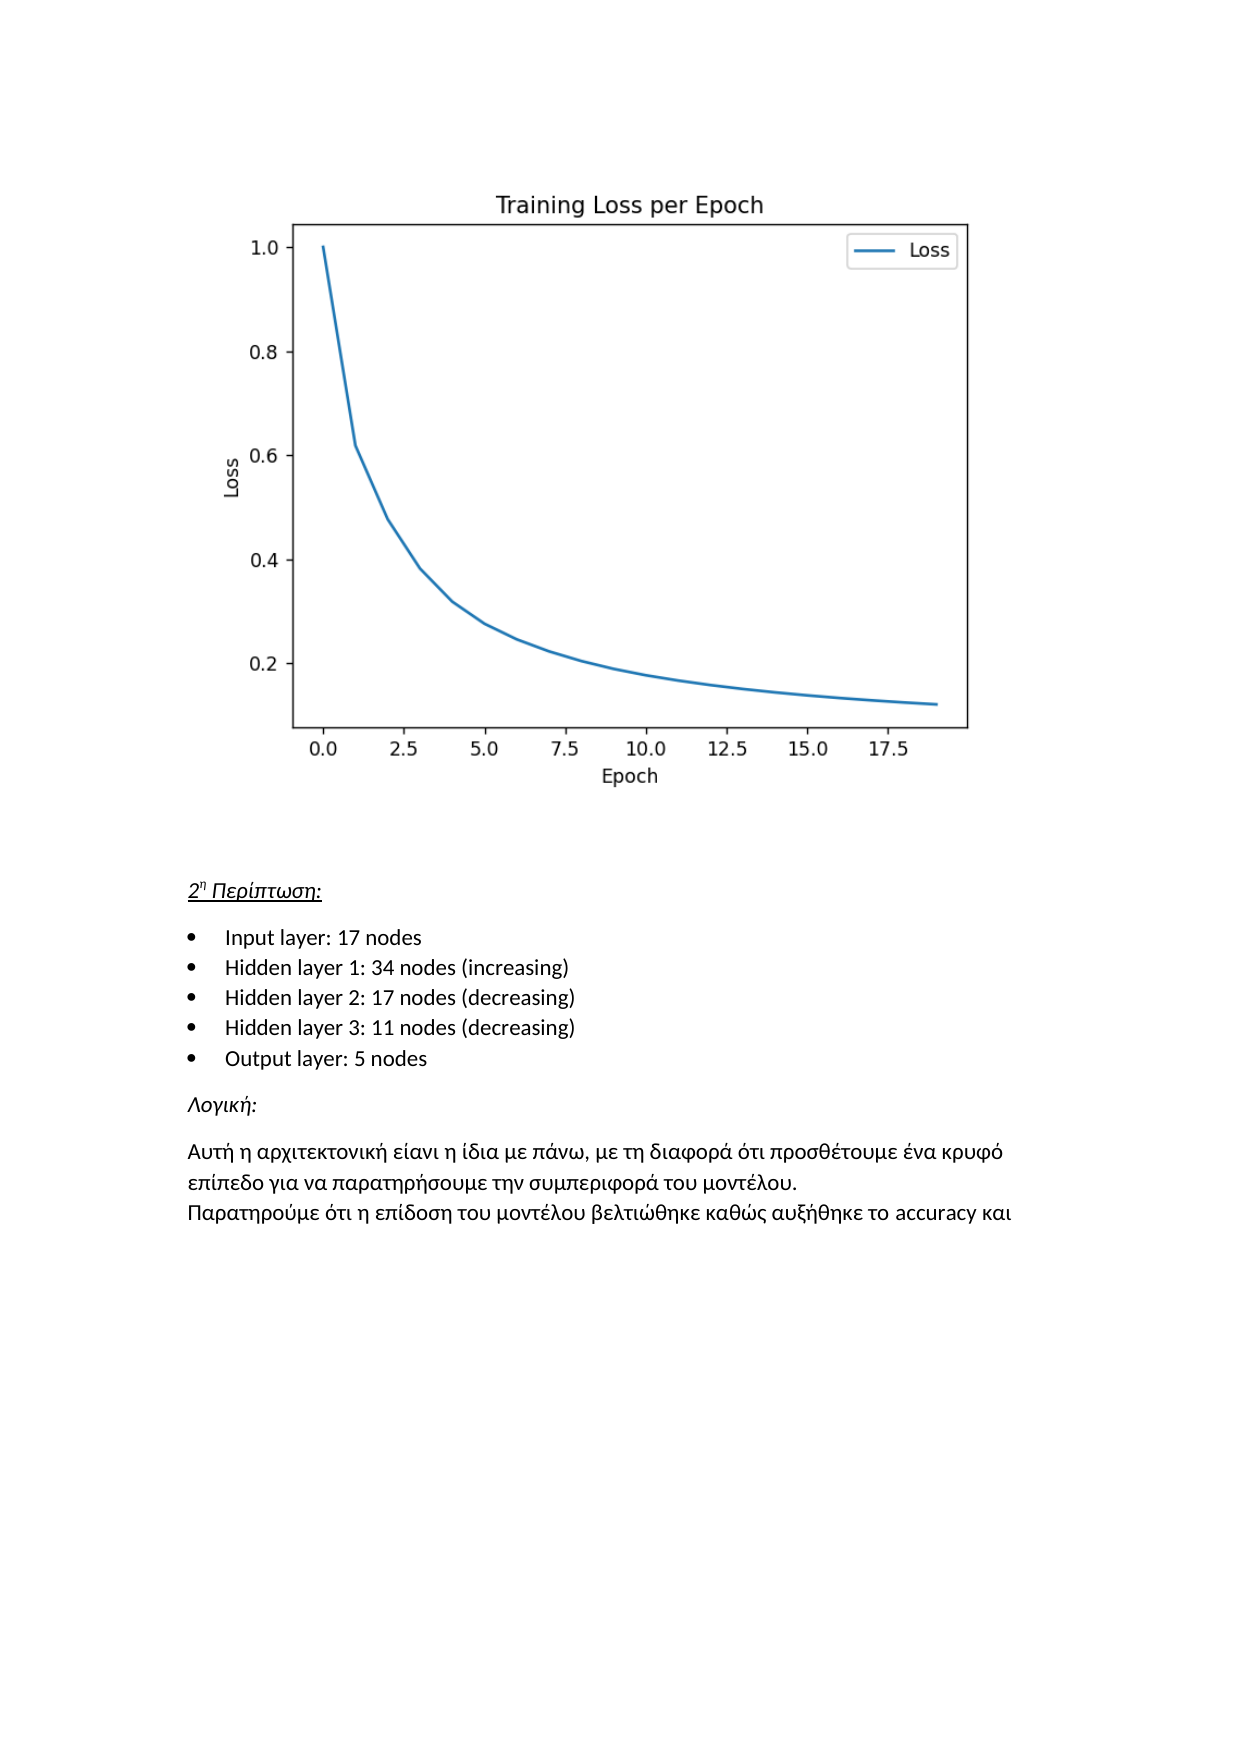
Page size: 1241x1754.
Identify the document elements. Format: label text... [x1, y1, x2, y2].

text 2η Περίπτωση: [187, 876, 1053, 904]
picture [187, 150, 1053, 797]
list Hidden layer 1: 34 nodes (increasing) [187, 953, 1053, 981]
text Αυτή η αρχιτεκτονική είανι η ίδια με πάνω, με τη διαφορά ότι προσθέτουμε ένα κρυφό επίπεδο για να παρατηρήσουμε την συμπεριφορά του μοντέλου. Παρατηρούμε ότι η επίδοση του μοντέλου βελτιώθηκε καθώς αυξήθηκε το accuracy και μειώθηκαν τα losses. [187, 1137, 1053, 1226]
list Hidden layer 3: 11 nodes (decreasing) [187, 1013, 1053, 1042]
list Input layer: 17 nodes [187, 923, 1053, 951]
list Output layer: 5 nodes [187, 1044, 1053, 1072]
text Λογική: [187, 1091, 1053, 1119]
list Hidden layer 2: 17 nodes (decreasing) [187, 983, 1053, 1011]
